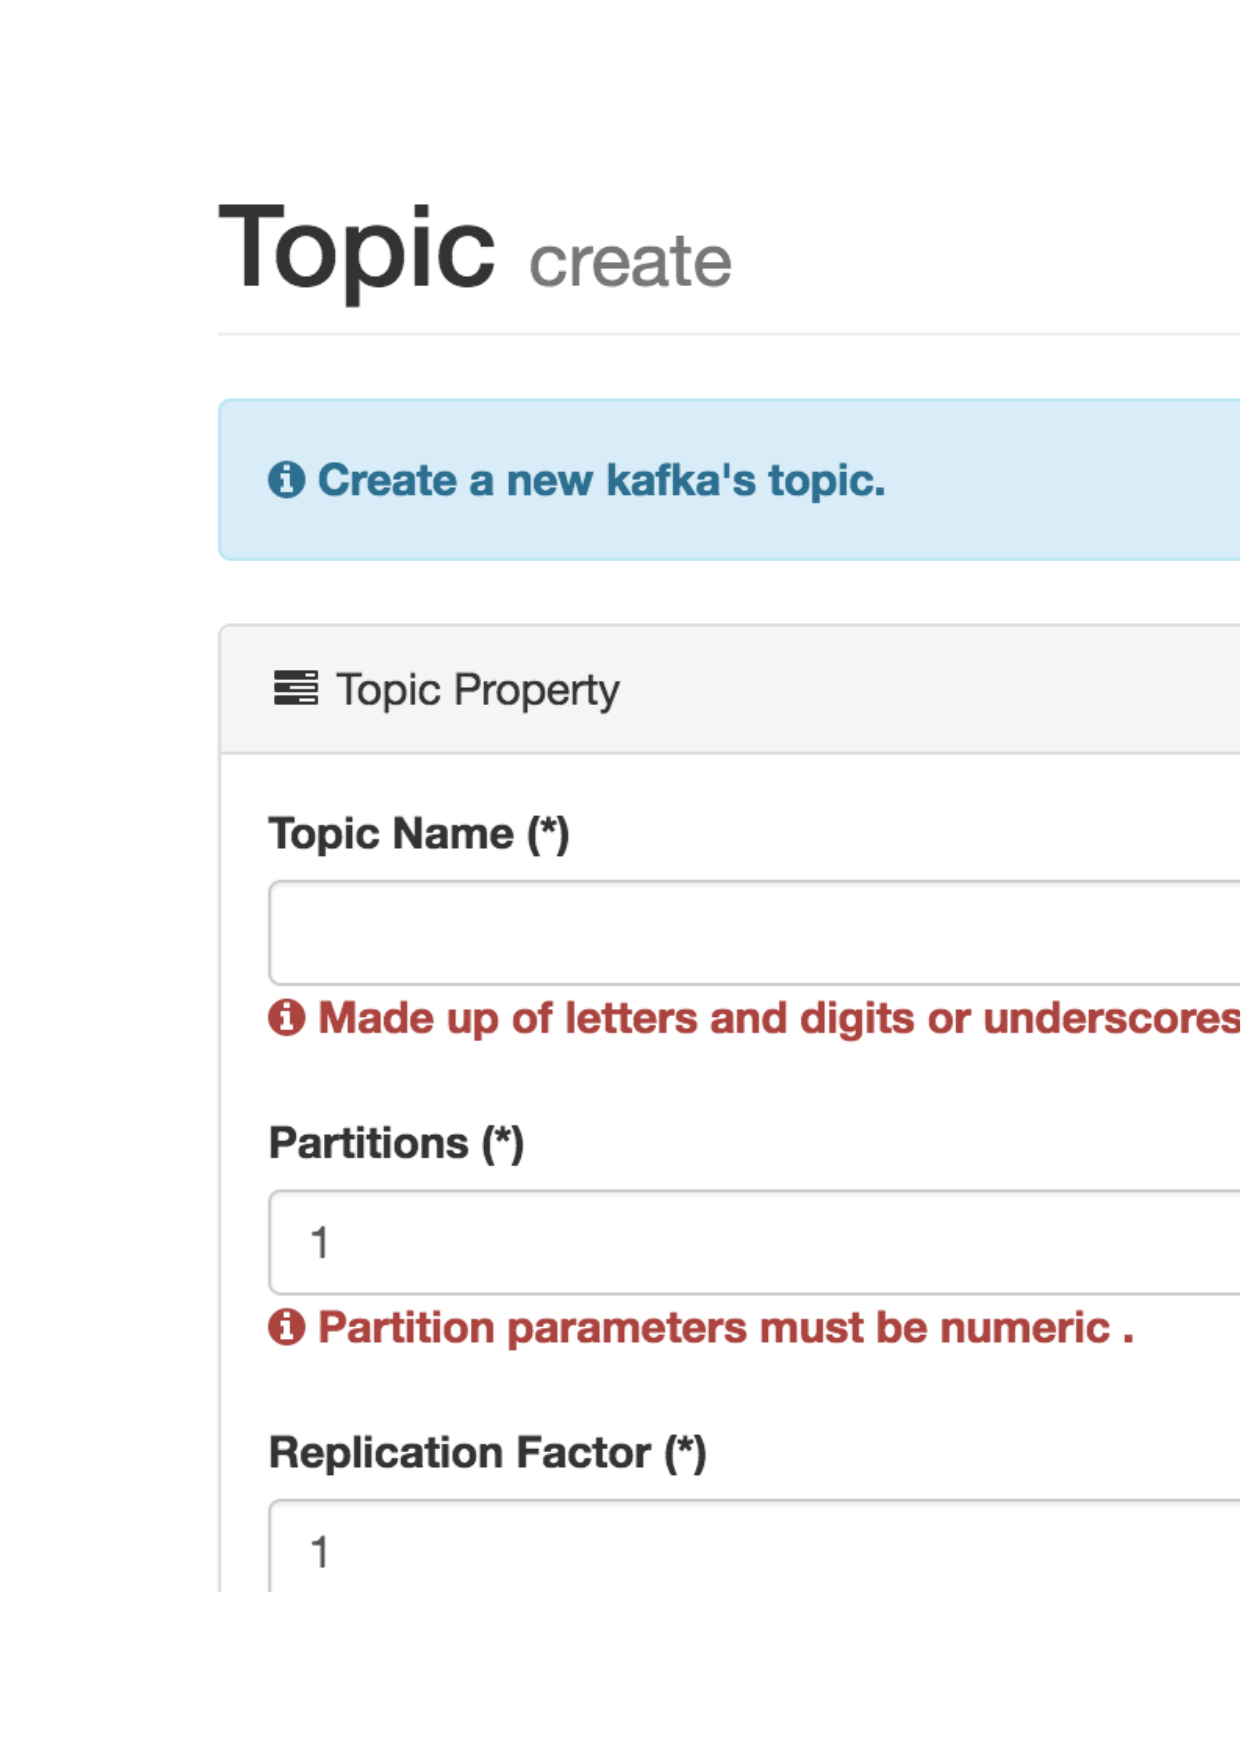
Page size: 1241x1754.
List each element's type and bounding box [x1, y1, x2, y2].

picture [187, 162, 1241, 1592]
